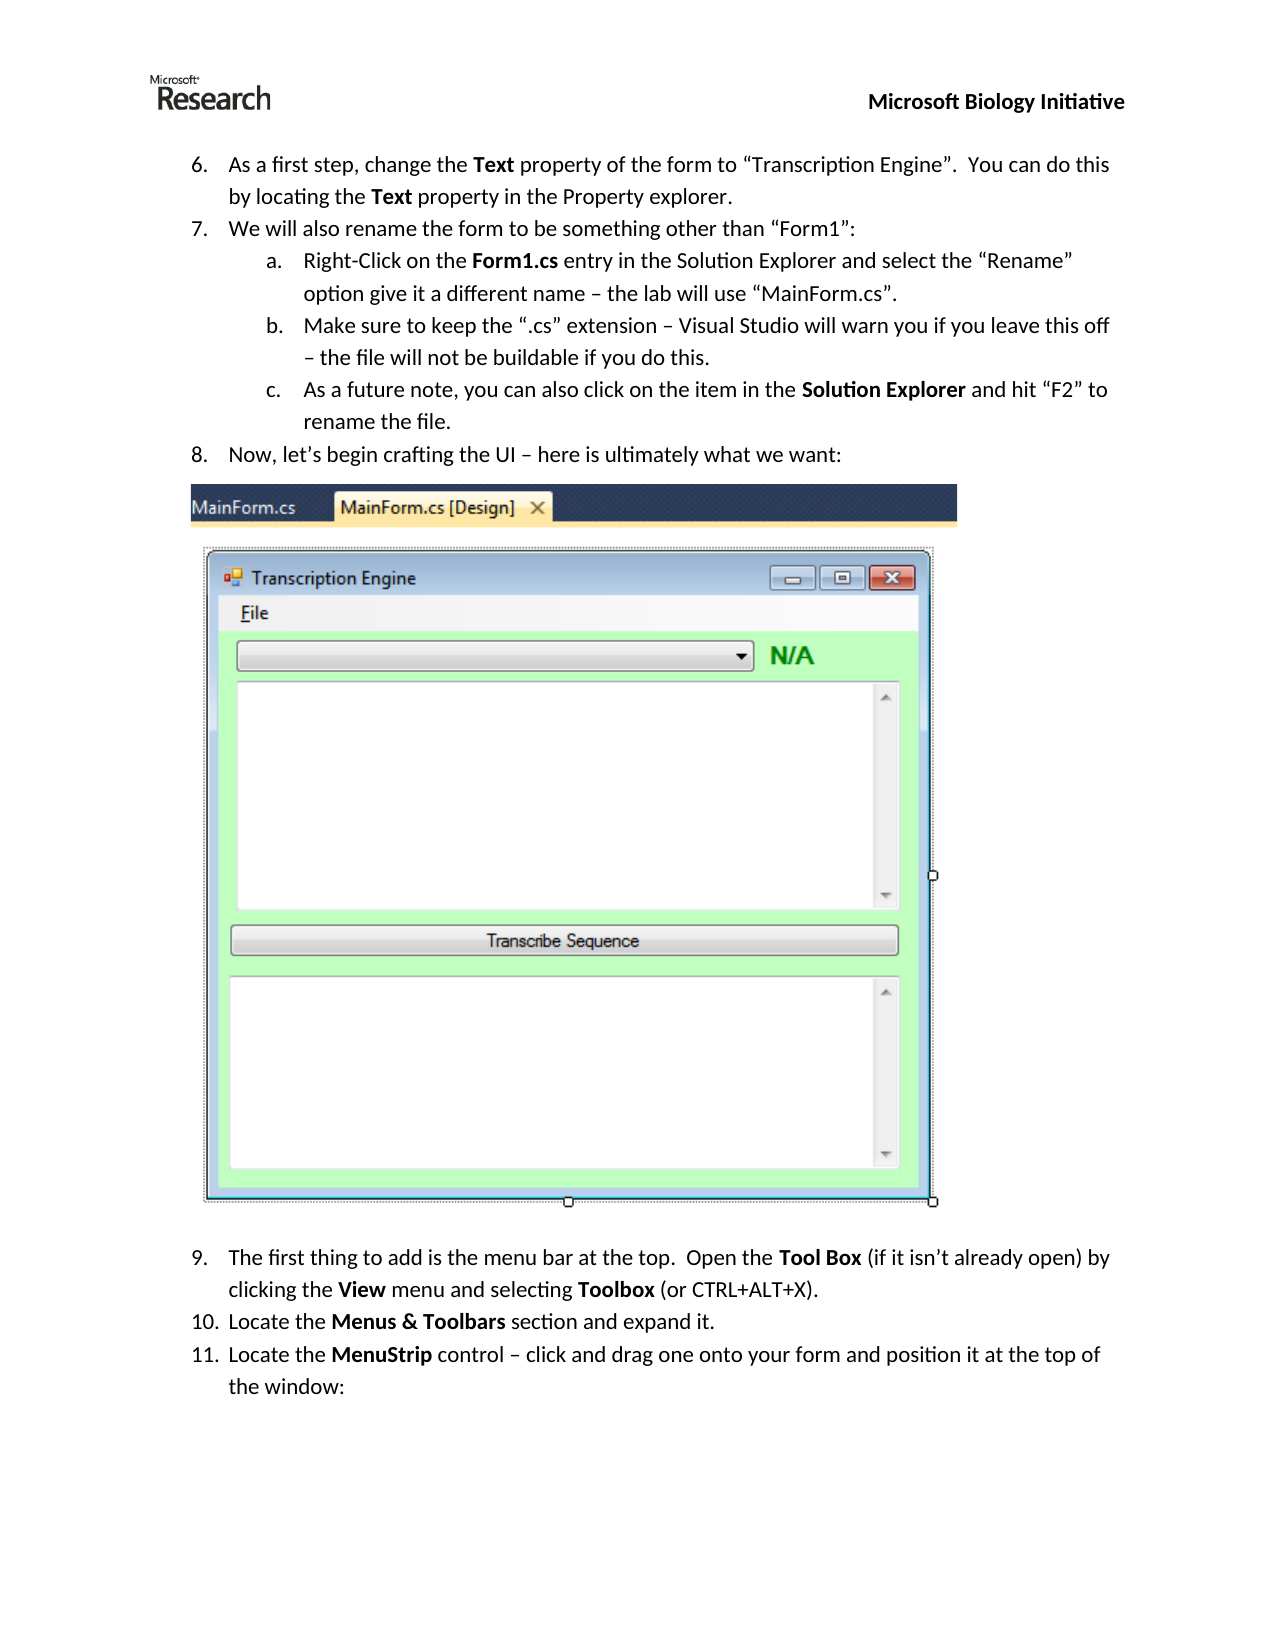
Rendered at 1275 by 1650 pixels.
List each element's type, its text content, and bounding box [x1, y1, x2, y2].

list As a future note, you can also click on the item in the Solution Explorer and hit “F2” to rename the file. [266, 375, 1125, 436]
list Locate the Menus & Toolbars section and expand it. [191, 1307, 1125, 1336]
list Right-Click on the Form1.cs entry in the Solution Explorer and select the “Rename” option give it a different name – the lab will use “MainForm.cs”. [266, 247, 1125, 307]
list As a first step, change the Text property of the form to “Transcription Engine”. You can do this by locating the Text property in the Property explorer. [191, 150, 1125, 210]
list Make sure to keep the “.cs” extension – Visual Studio will warn you if you leave this off – the file will not be buildable if you do this. [266, 311, 1125, 371]
list Locate the MenuStrip control – click and drag one onto your form and position it at the top of the window: [191, 1340, 1125, 1400]
list Now, let’s begin crafting the UI – here is ultimately what we want: [191, 440, 1125, 468]
picture [190, 484, 958, 1227]
list The first thing to add is the menu bar at the top. Open the Tool Box (if it isn’t already open) by clicking the View menu and selecting Toolbox (or CTRL+ALT+X). [191, 1243, 1125, 1303]
picture [150, 75, 271, 110]
list We will also rename the form to be something other than “Form1”: [191, 214, 1125, 242]
